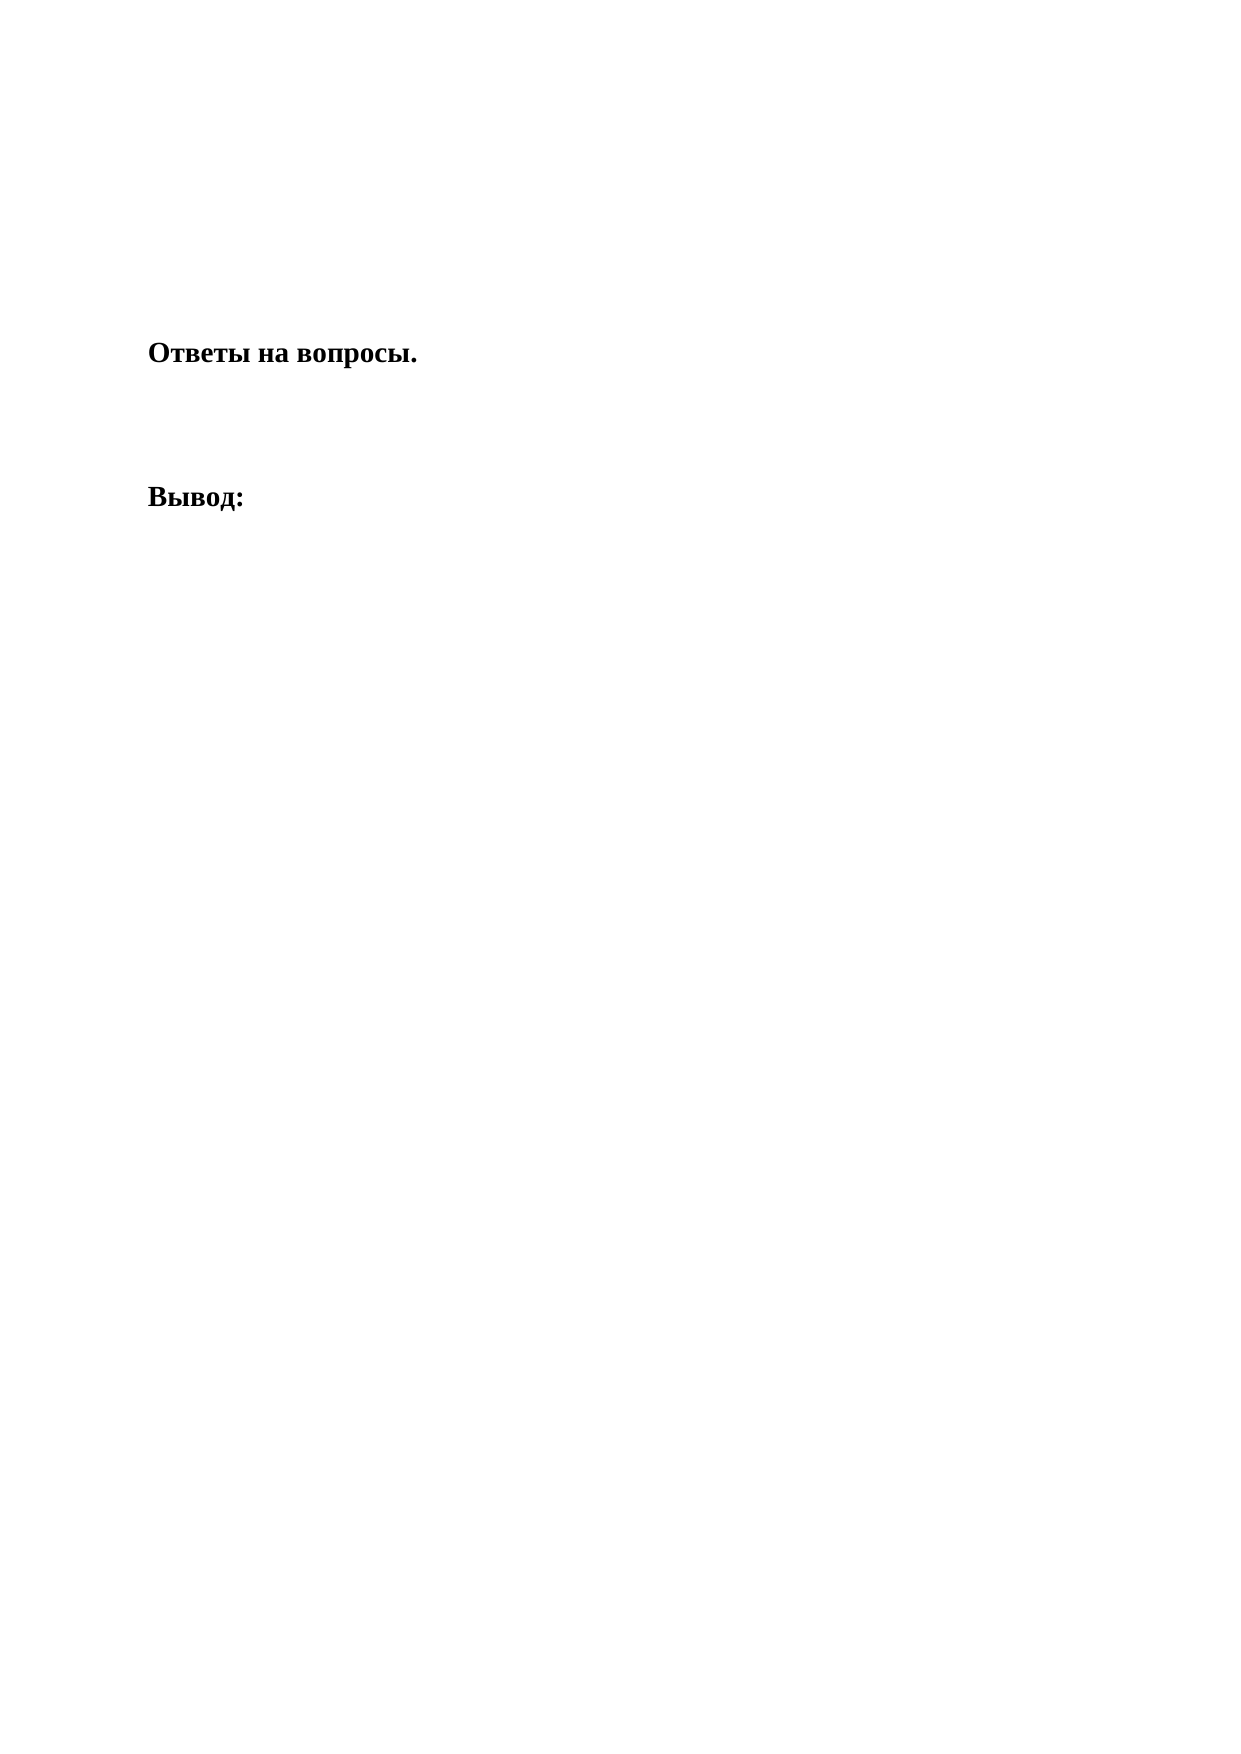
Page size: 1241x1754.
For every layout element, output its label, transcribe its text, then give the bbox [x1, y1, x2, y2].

list Ответы на вопросы. [148, 335, 1152, 368]
list Вывод: [148, 479, 1152, 513]
